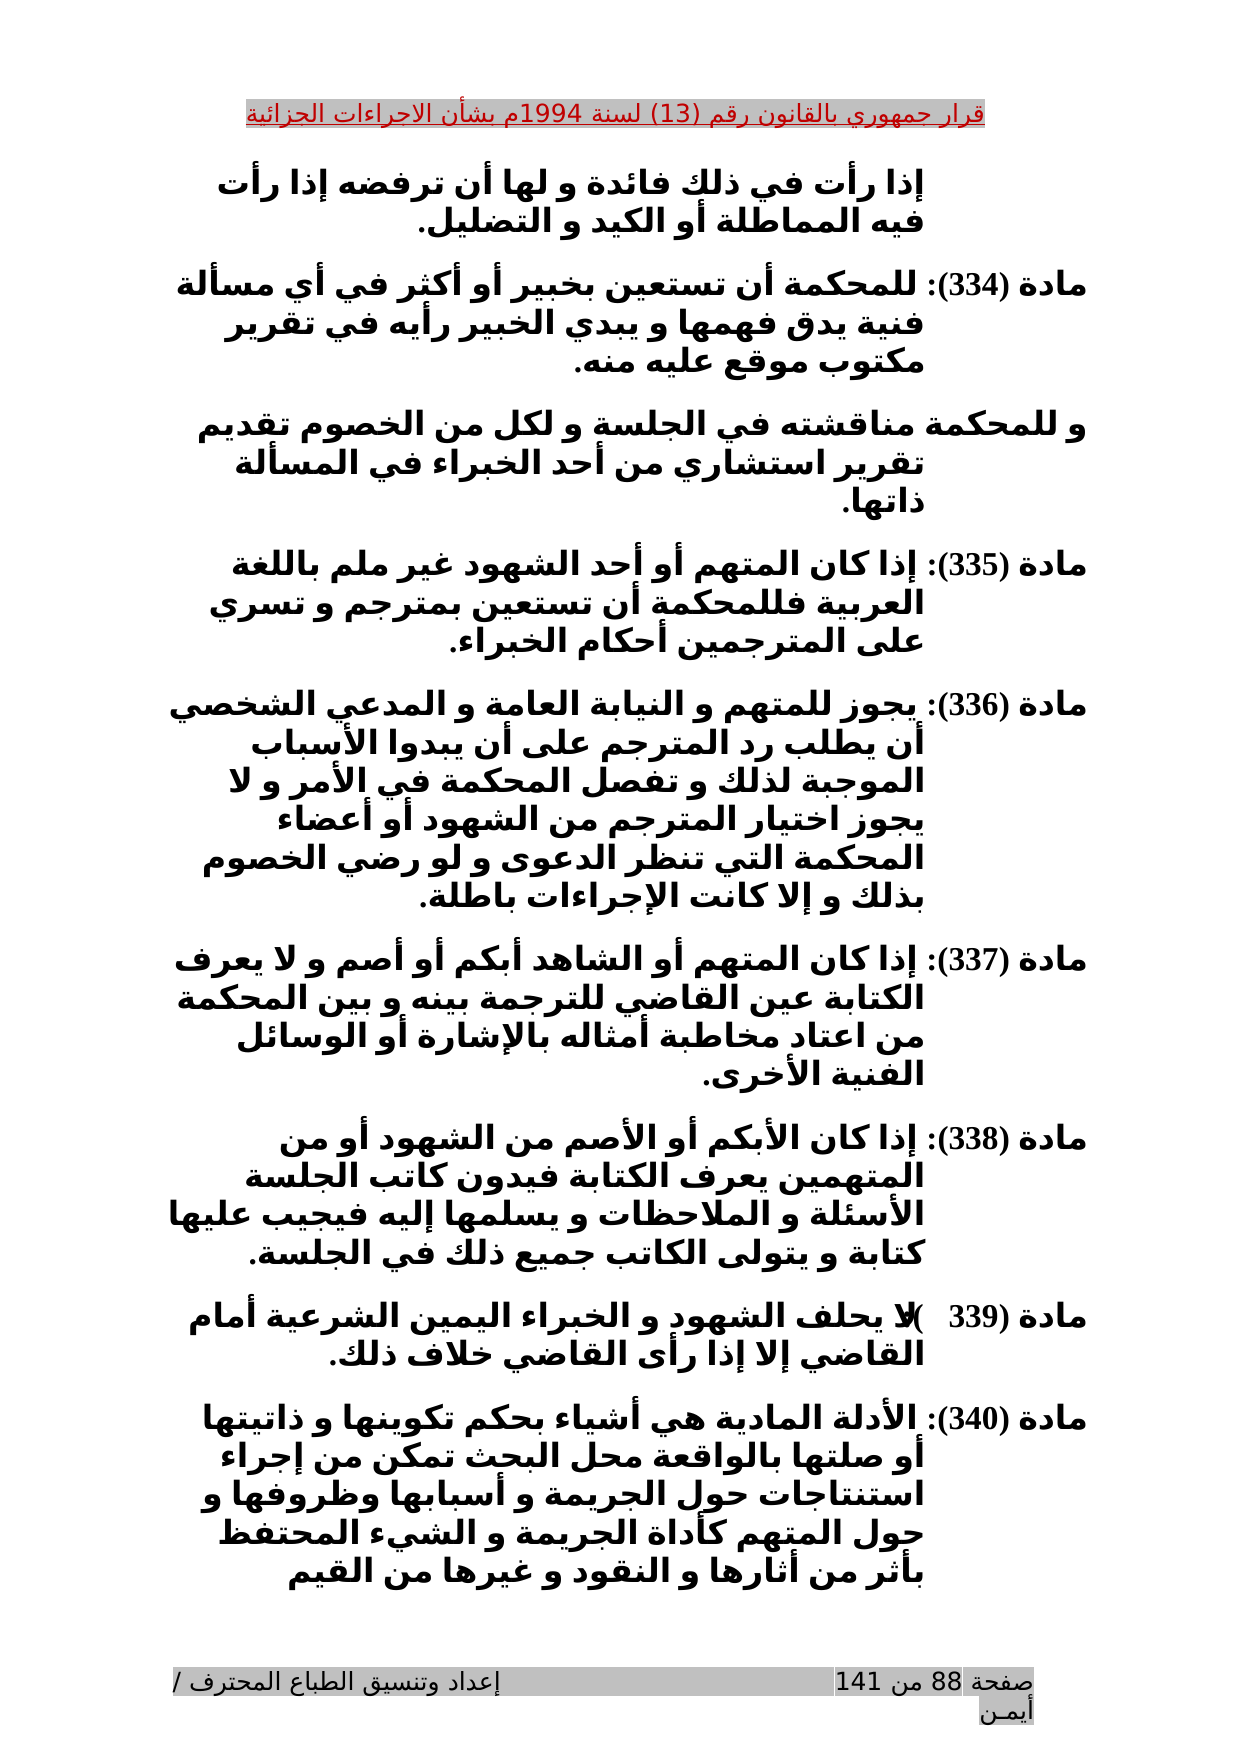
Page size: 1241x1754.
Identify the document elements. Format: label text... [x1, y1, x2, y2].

text مادة (338): إذا كان الأبكم أو الأصم من الشهود أو من المتهمين يعرف الكتابة فيدون كاتب الجلسة الأسئلة و الملاحظات و يسلمها إليه فيجيب عليها كتابة و يتولى الكاتب جميع ذلك في الجلسة. [162, 1118, 1088, 1271]
text مادة (337): إذا كان المتهم أو الشاهد أبكم أو أصم و لا يعرف الكتابة عين القاضي للترجمة بينه و بين المحكمة من اعتاد مخاطبة أمثاله بالإشارة أو الوسائل الفنية الأخرى. [162, 940, 1088, 1093]
text مادة (336): يجوز للمتهم و النيابة العامة و المدعي الشخصي أن يطلب رد المترجم على أن يبدوا الأسباب الموجبة لذلك و تفصل المحكمة في الأمر و لا يجوز اختيار المترجم من الشهود أو أعضاء المحكمة التي تنظر الدعوى و لو رضي الخصوم بذلك و إلا كانت الإجراءات باطلة. [162, 685, 1088, 915]
text مادة (334): للمحكمة أن تستعين بخبير أو أكثر في أي مسألة فنية يدق فهمها و يبدي الخبير رأيه في تقرير مكتوب موقع عليه منه. [162, 265, 1088, 380]
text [162, 163, 1088, 240]
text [162, 1398, 1088, 1590]
text مادة (335): إذا كان المتهم أو أحد الشهود غير ملم باللغة العربية فللمحكمة أن تستعين بمترجم و تسري على المترجمين أحكام الخبراء. [162, 545, 1088, 660]
text مادة (339): لا يحلف الشهود و الخبراء اليمين الشرعية أمام القاضي إلا إذا رأى القاضي خلاف ذلك. [162, 1296, 1088, 1373]
text و للمحكمة مناقشته في الجلسة و لكل من الخصوم تقديم تقرير استشاري من أحد الخبراء في المسألة ذاتها. [162, 405, 1088, 520]
